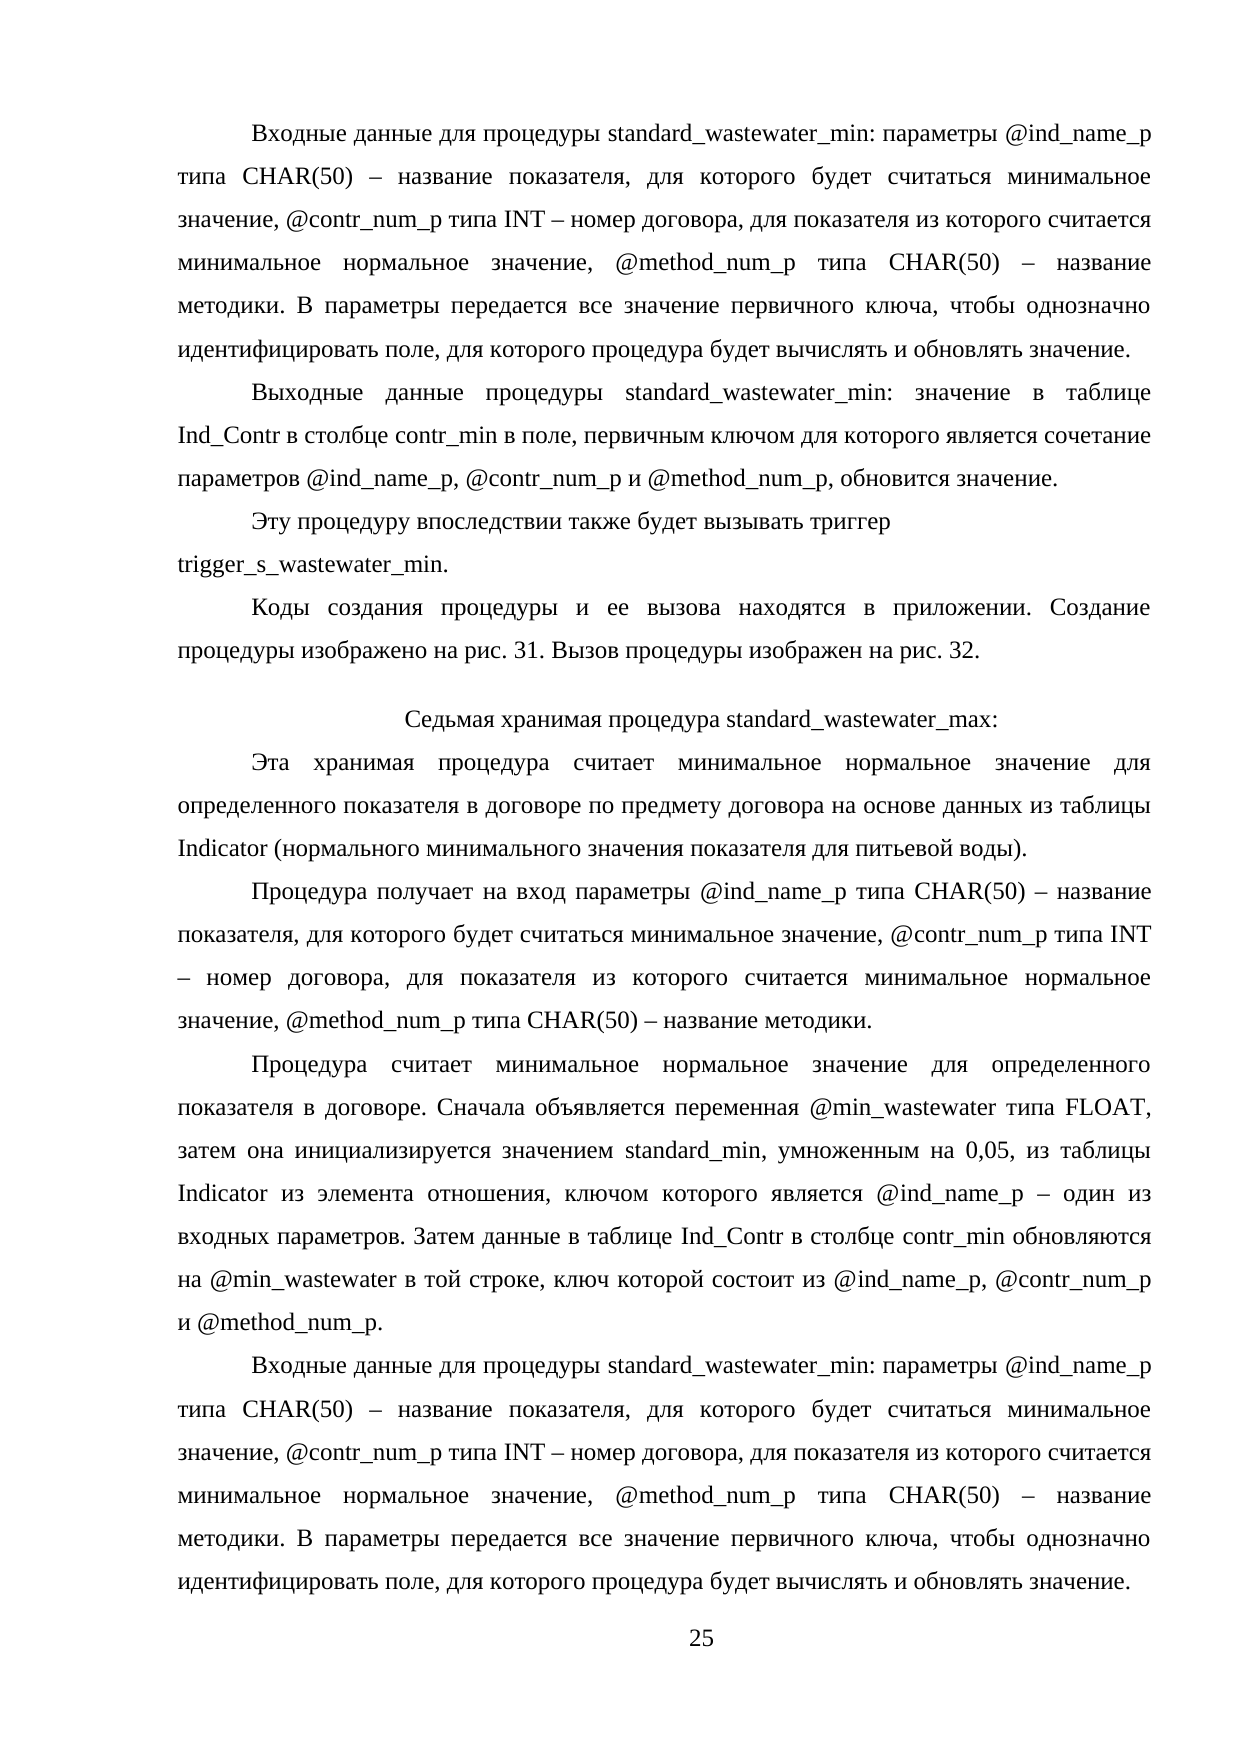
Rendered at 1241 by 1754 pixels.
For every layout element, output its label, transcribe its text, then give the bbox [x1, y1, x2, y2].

text Выходные данные процедуры standard_wastewater_min: значение в таблице Ind_Contr в столбце contr_min в поле, первичным ключом для которого является сочетание параметров @ind_name_p, @contr_num_p и @method_num_p, обновится значение. [177, 377, 1152, 492]
text Входные данные для процедуры standard_wastewater_min: параметры @ind_name_p типа CHAR(50) – название показателя, для которого будет считаться минимальное значение, @contr_num_p типа INT – номер договора, для показателя из которого считается минимальное нормальное значение, @method_num_p типа CHAR(50) – название методики. В параметры передается все значение первичного ключа, чтобы однозначно идентифицировать поле, для которого процедура будет вычислять и обновлять значение. [177, 118, 1152, 362]
text Эта хранимая процедура считает минимальное нормальное значение для определенного показателя в договоре по предмету договора на основе данных из таблицы Indicator (нормального минимального значения показателя для питьевой воды). [177, 747, 1152, 862]
text Седьмая хранимая процедура standard_wastewater_max: [177, 704, 1152, 732]
text Процедура считает минимальное нормальное значение для определенного показателя в договоре. Сначала объявляется переменная @min_wastewater типа FLOAT, затем она инициализируется значением standard_min, умноженным на 0,05, из таблицы Indicator из элемента отношения, ключом которого является @ind_name_p – один из входных параметров. Затем данные в таблице Ind_Contr в столбце contr_min обновляются на @min_wastewater в той строке, ключ которой состоит из @ind_name_p, @contr_num_p и @method_num_p. [177, 1049, 1152, 1336]
text Входные данные для процедуры standard_wastewater_min: параметры @ind_name_p типа CHAR(50) – название показателя, для которого будет считаться минимальное значение, @contr_num_p типа INT – номер договора, для показателя из которого считается минимальное нормальное значение, @method_num_p типа CHAR(50) – название методики. В параметры передается все значение первичного ключа, чтобы однозначно идентифицировать поле, для которого процедура будет вычислять и обновлять значение. [177, 1351, 1152, 1595]
text Эту процедуру впоследствии также будет вызывать триггер trigger_s_wastewater_min. [177, 506, 1152, 578]
text Коды создания процедуры и ее вызова находятся в приложении. Создание процедуры изображено на рис. 31. Вызов процедуры изображен на рис. 32. [177, 592, 1152, 664]
text Процедура получает на вход параметры @ind_name_p типа CHAR(50) – название показателя, для которого будет считаться минимальное значение, @contr_num_p типа INT – номер договора, для показателя из которого считается минимальное нормальное значение, @method_num_p типа CHAR(50) – название методики. [177, 876, 1152, 1034]
